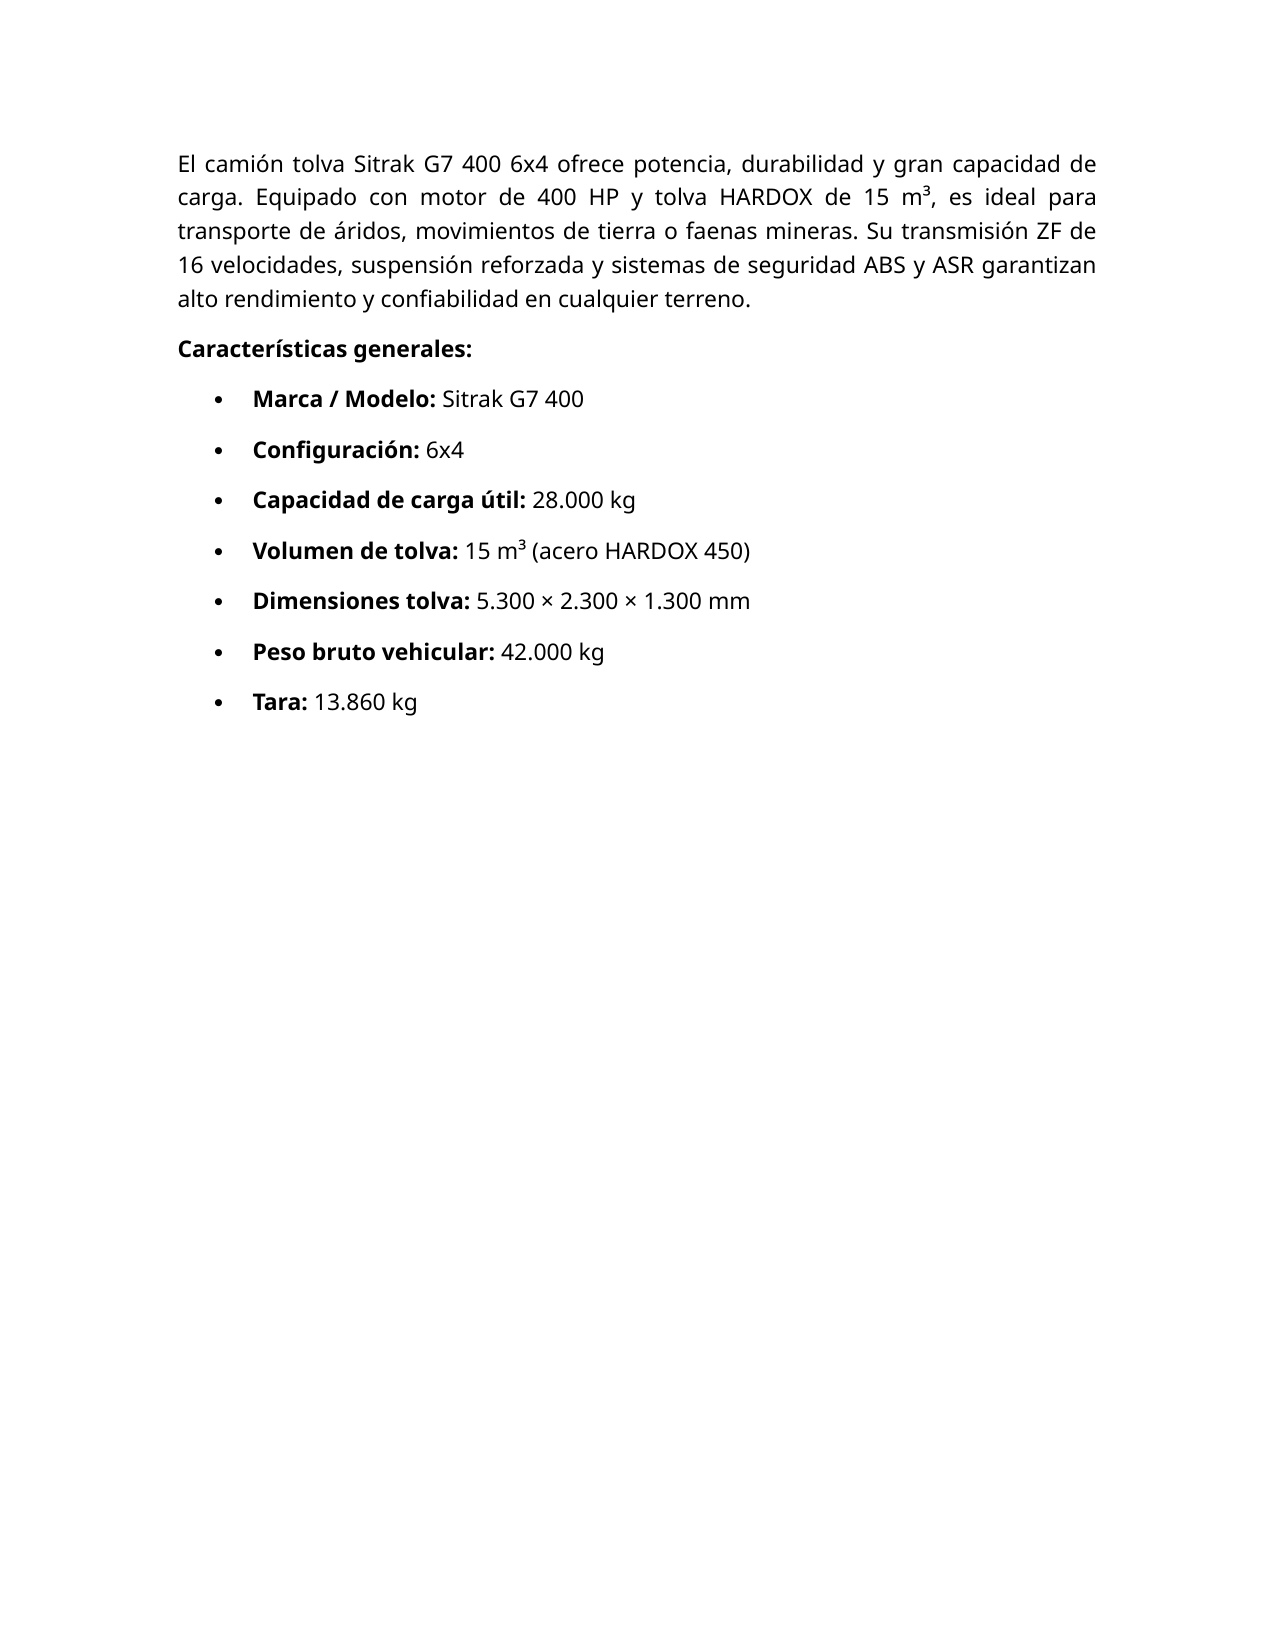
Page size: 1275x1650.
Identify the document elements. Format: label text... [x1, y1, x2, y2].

text El camión tolva Sitrak G7 400 6x4 ofrece potencia, durabilidad y gran capacidad de carga. Equipado con motor de 400 HP y tolva HARDOX de 15 m³, es ideal para transporte de áridos, movimientos de tierra o faenas mineras. Su transmisión ZF de 16 velocidades, suspensión reforzada y sistemas de seguridad ABS y ASR garantizan alto rendimiento y confiabilidad en cualquier terreno. [177, 148, 1098, 314]
list Peso bruto vehicular: 42.000 kg [215, 636, 1098, 667]
list Volumen de tolva: 15 m³ (acero HARDOX 450) [215, 535, 1098, 566]
text Características generales: [177, 333, 1098, 364]
list Tara: 13.860 kg [215, 686, 1098, 717]
list Dimensiones tolva: 5.300 × 2.300 × 1.300 mm [215, 585, 1098, 616]
list Configuración: 6x4 [215, 434, 1098, 465]
list Marca / Modelo: Sitrak G7 400 [215, 383, 1098, 415]
list Capacidad de carga útil: 28.000 kg [215, 484, 1098, 516]
